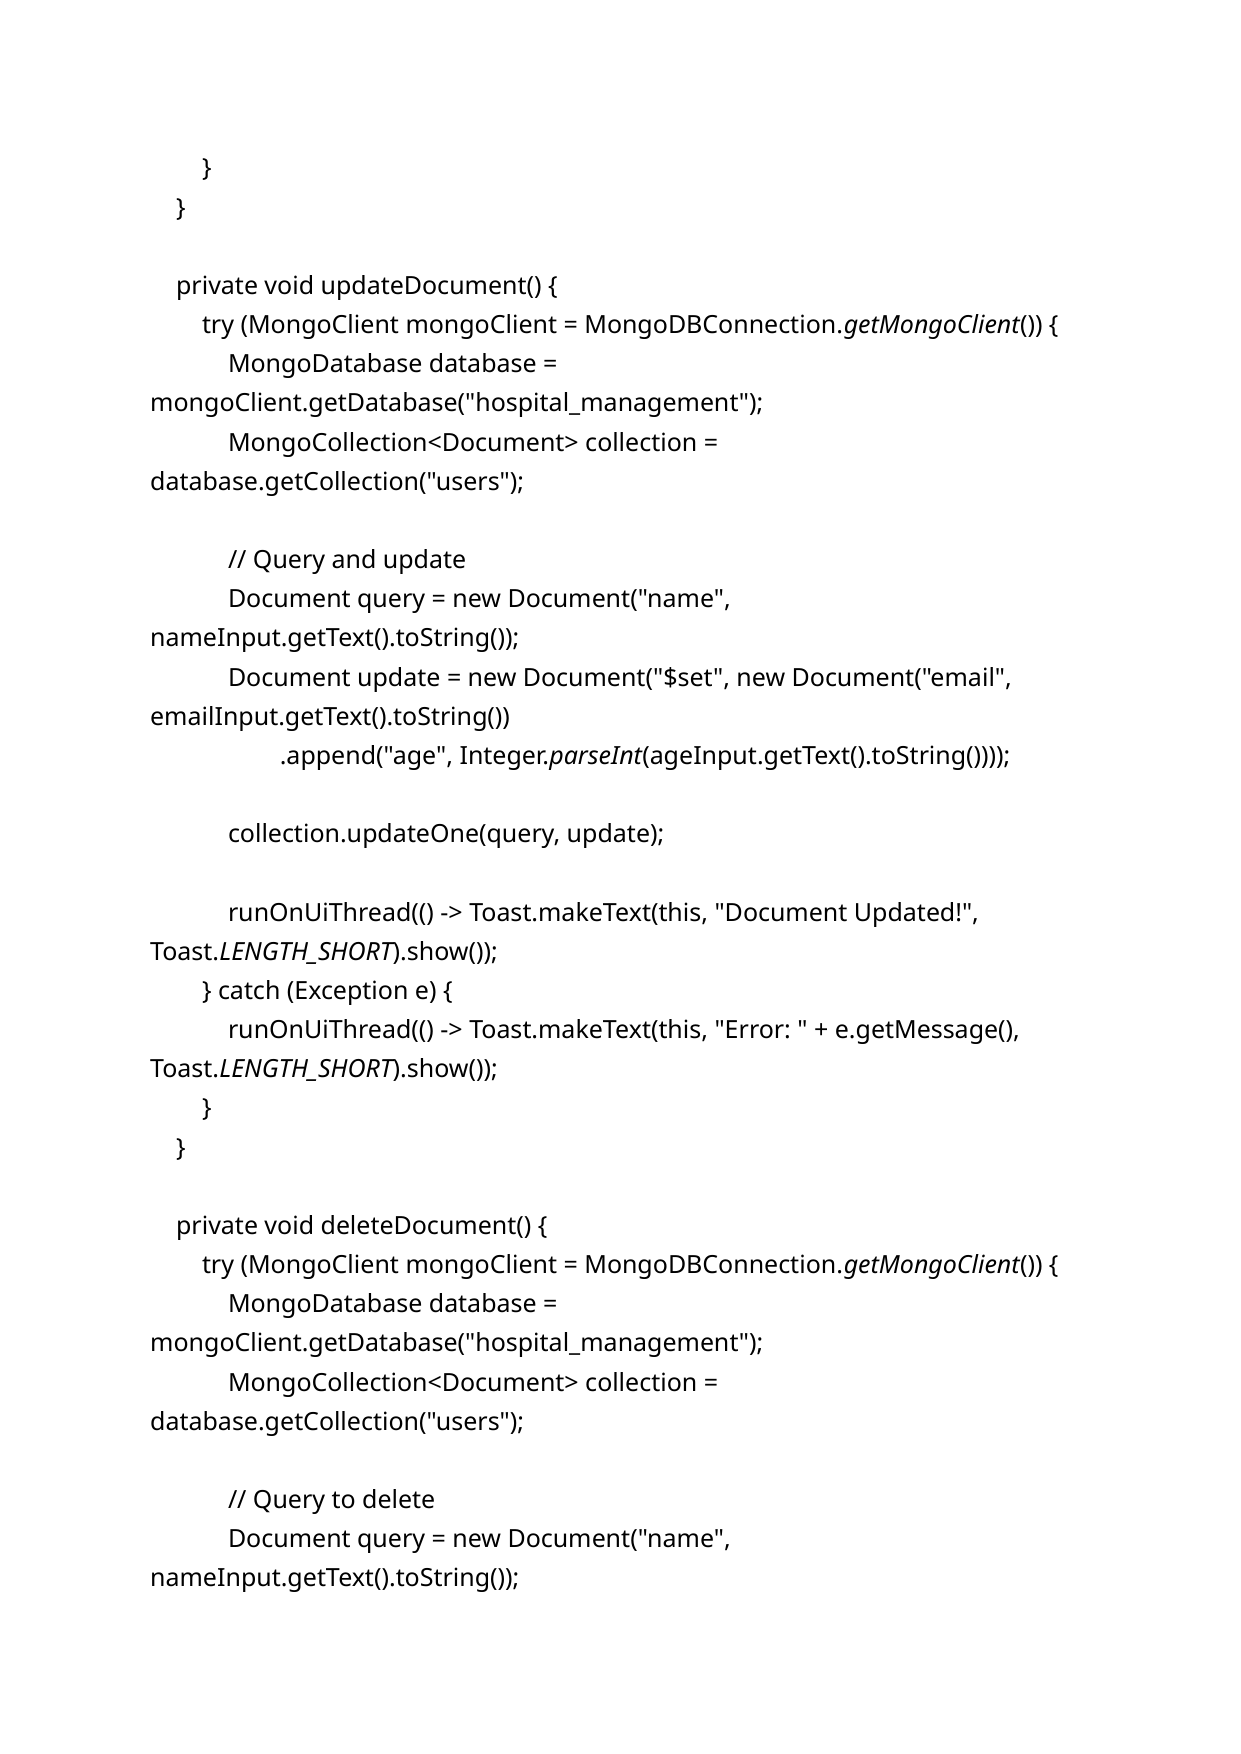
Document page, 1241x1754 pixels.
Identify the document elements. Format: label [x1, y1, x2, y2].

text [150, 150, 1090, 1594]
